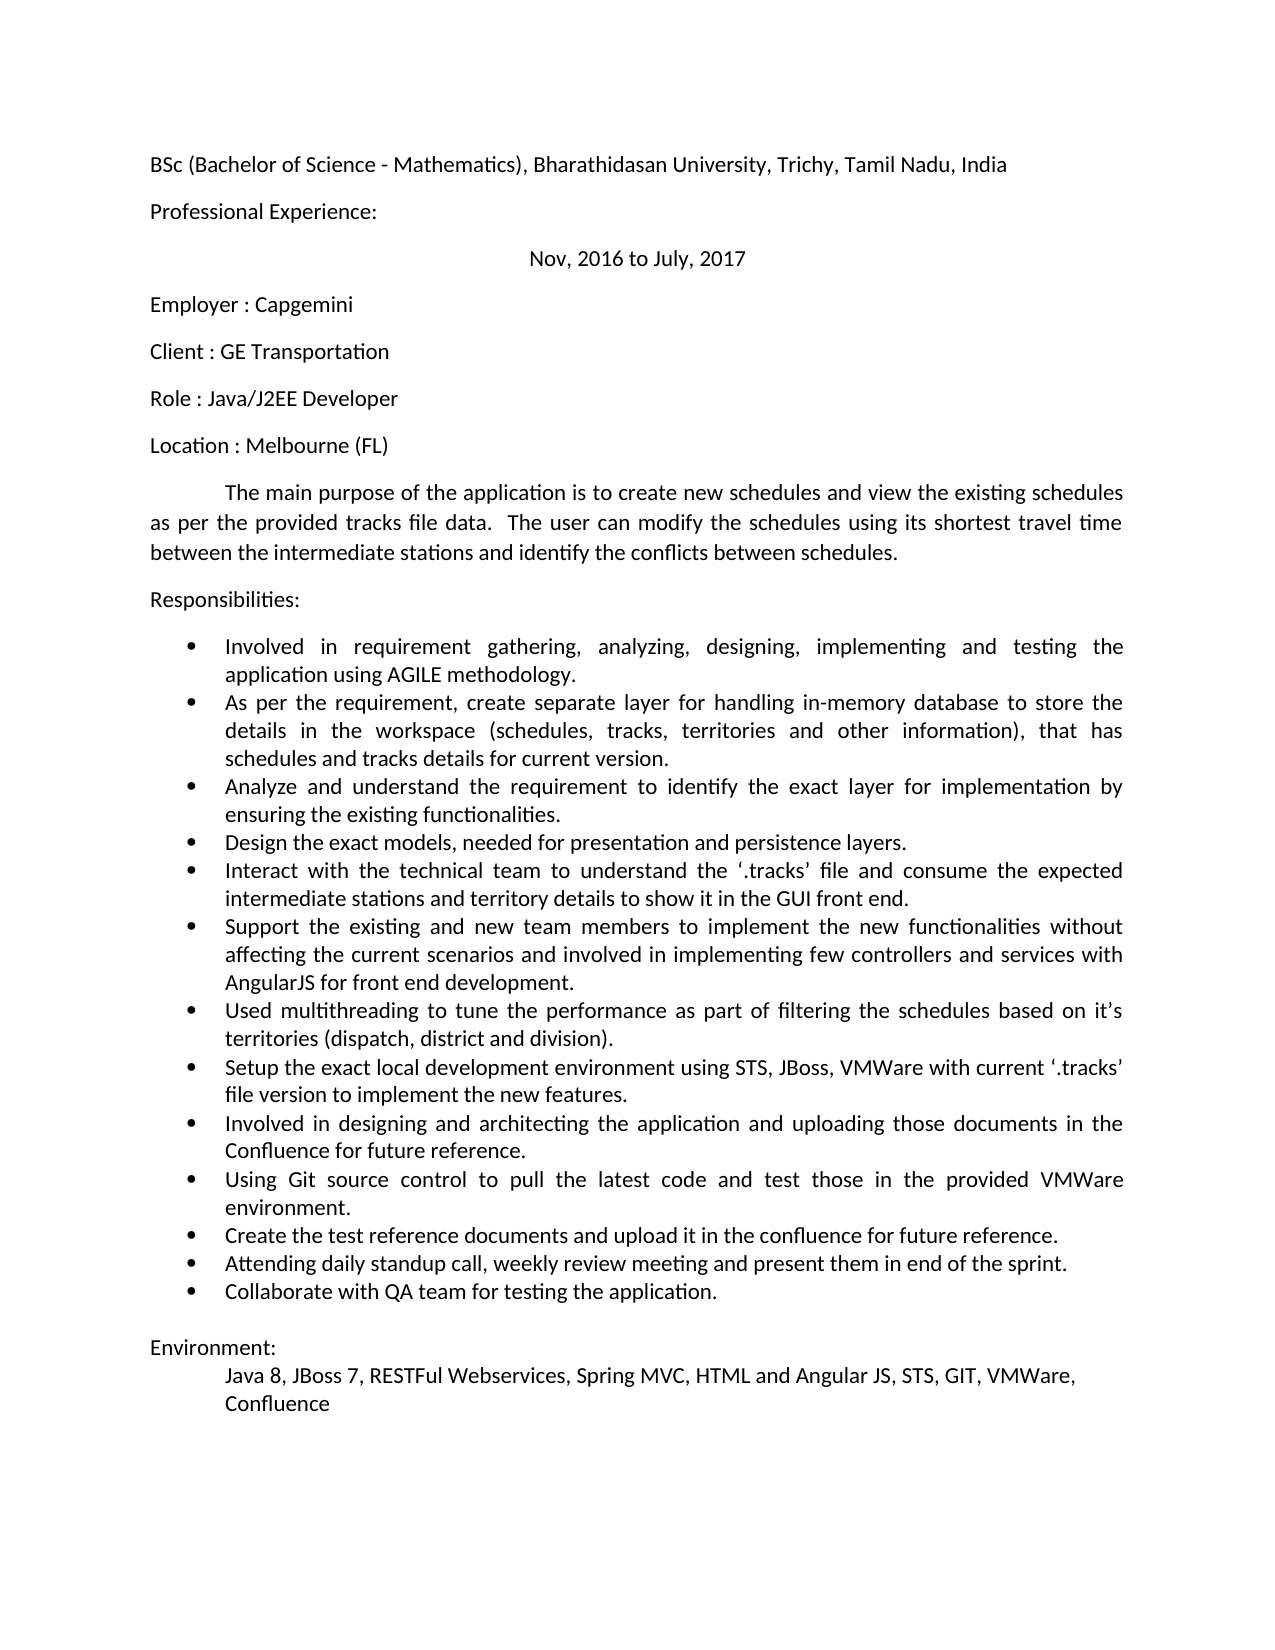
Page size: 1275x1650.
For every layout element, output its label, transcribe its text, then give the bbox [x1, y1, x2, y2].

list Involved in requirement gathering, analyzing, designing, implementing and testing the application using AGILE methodology. [187, 632, 1125, 688]
text Java 8, JBoss 7, RESTFul Webservices, Spring MVC, HTML and Angular JS, STS, GIT, VMWare, Confluence [225, 1361, 1125, 1417]
text The main purpose of the application is to create new schedules and view the existing schedules as per the provided tracks file data. The user can modify the schedules using its shortest travel time between the intermediate stations and identify the conflicts between schedules. [150, 478, 1125, 567]
text Responsibilities: [150, 585, 1125, 613]
text Client : GE Transportation [150, 337, 1125, 366]
list Analyze and understand the requirement to identify the exact layer for implementation by ensuring the existing functionalities. [187, 772, 1125, 828]
list Design the exact models, needed for presentation and persistence layers. [187, 828, 1125, 856]
text Role : Java/J2EE Developer [150, 384, 1125, 412]
text Location : Melbourne (FL) [150, 431, 1125, 459]
text Nov, 2016 to July, 2017 [150, 244, 1125, 272]
text Employer : Capgemini [150, 291, 1125, 319]
list Attending daily standup call, weekly review meeting and present them in end of the sprint. [187, 1249, 1125, 1277]
list Using Git source control to pull the latest code and test those in the provided VMWare environment. [187, 1165, 1125, 1221]
list Collaborate with QA team for testing the application. [187, 1277, 1125, 1305]
text Professional Experience: [150, 197, 1125, 225]
text Environment: [150, 1333, 1125, 1361]
list Create the test reference documents and upload it in the confluence for future reference. [187, 1221, 1125, 1249]
list As per the requirement, create separate layer for handling in-memory database to store the details in the workspace (schedules, tracks, territories and other information), that has schedules and tracks details for current version. [187, 688, 1125, 772]
list Involved in designing and architecting the application and uploading those documents in the Confluence for future reference. [187, 1109, 1125, 1165]
list Support the existing and new team members to implement the new functionalities without affecting the current scenarios and involved in implementing few controllers and services with AngularJS for front end development. [187, 912, 1125, 997]
list Interact with the technical team to understand the ‘.tracks’ file and consume the expected intermediate stations and territory details to show it in the GUI front end. [187, 856, 1125, 912]
list Setup the exact local development environment using STS, JBoss, VMWare with current ‘.tracks’ file version to implement the new features. [187, 1053, 1125, 1109]
list Used multithreading to tune the performance as part of filtering the schedules based on it’s territories (dispatch, district and division). [187, 997, 1125, 1053]
text BSc (Bachelor of Science - Mathematics), Bharathidasan University, Trichy, Tamil Nadu, India [150, 150, 1125, 178]
